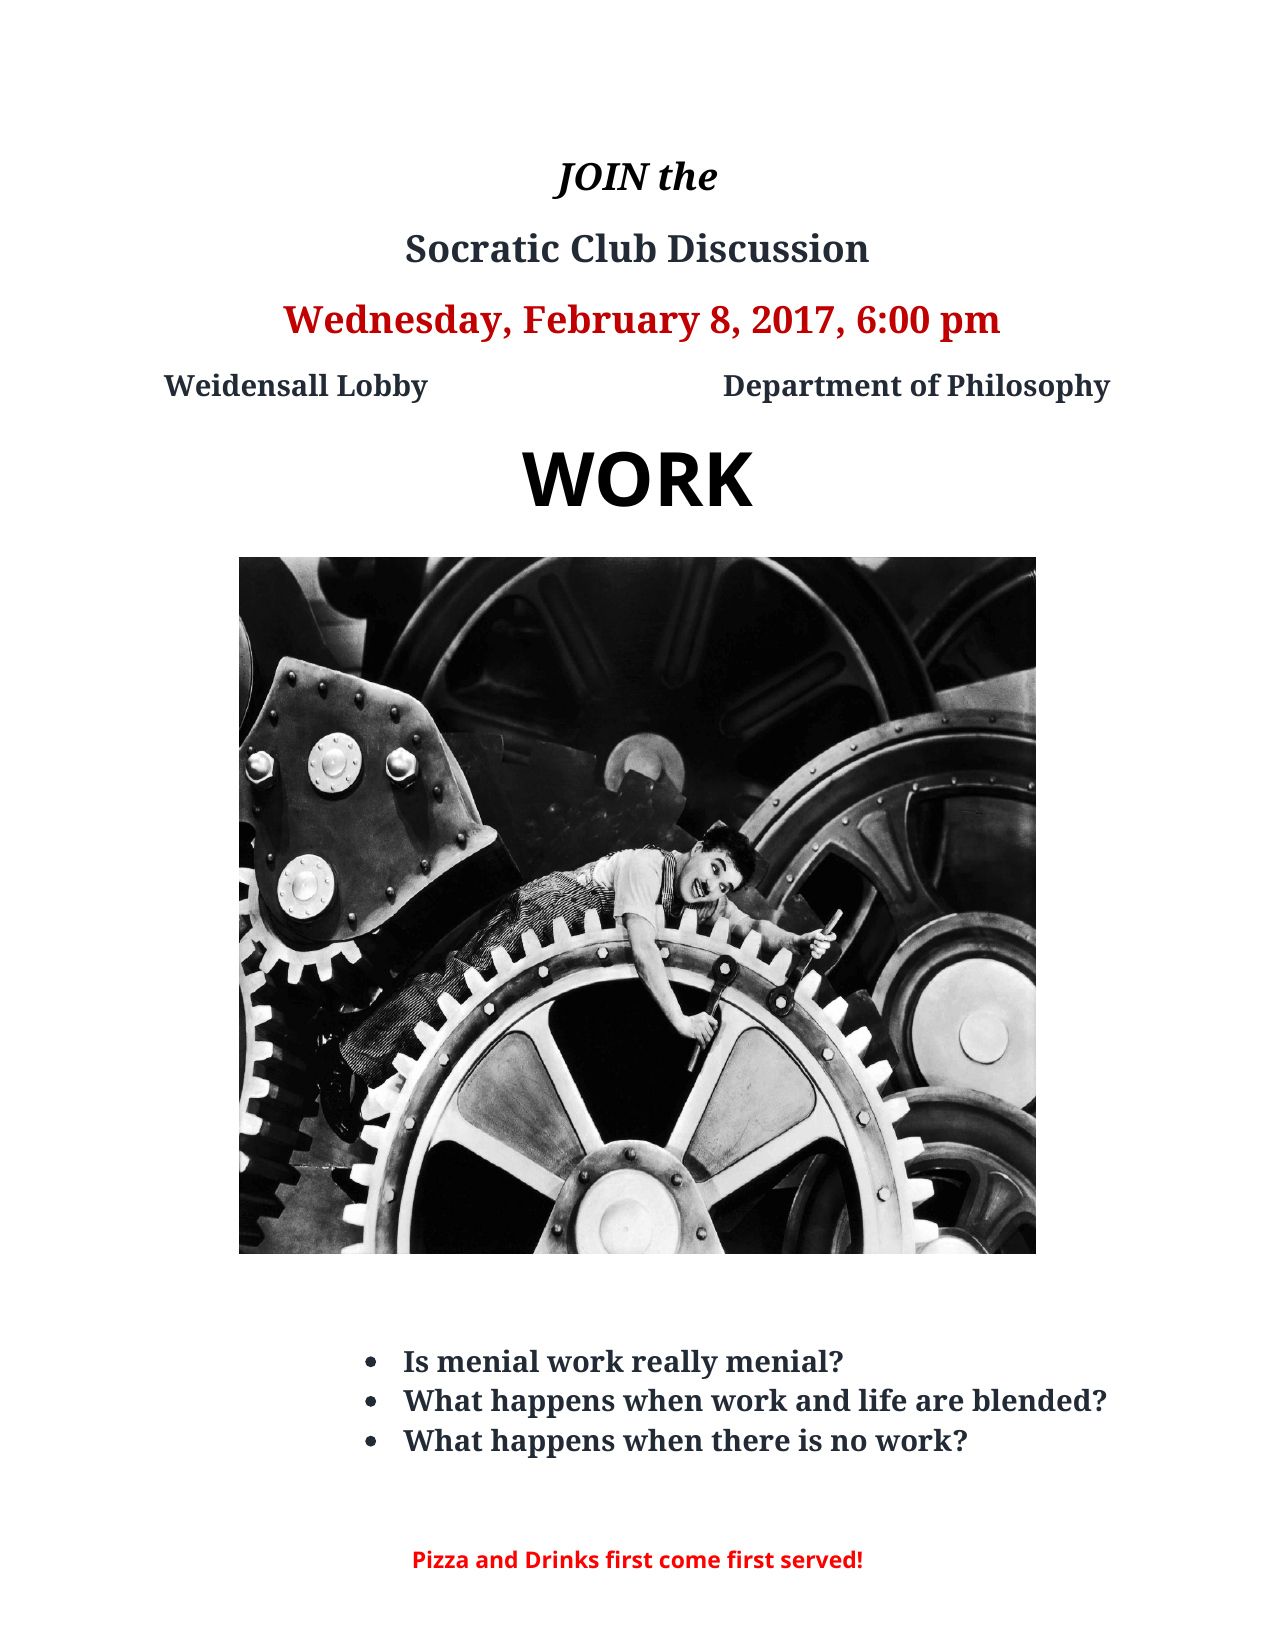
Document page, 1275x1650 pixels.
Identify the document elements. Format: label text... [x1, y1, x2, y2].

text Weidensall Lobby Department of Philosophy [150, 366, 1125, 405]
list Is menial work really menial? [366, 1341, 1125, 1381]
text JOIN the [150, 150, 1125, 201]
text Wednesday, February 8, 2017, 6:00 pm [150, 294, 1125, 345]
list What happens when there is no work? [366, 1420, 1125, 1460]
text Socratic Club Discussion [150, 222, 1125, 273]
list What happens when work and life are blended? [366, 1381, 1125, 1420]
text WORK [150, 426, 1125, 528]
picture [239, 557, 1036, 1254]
